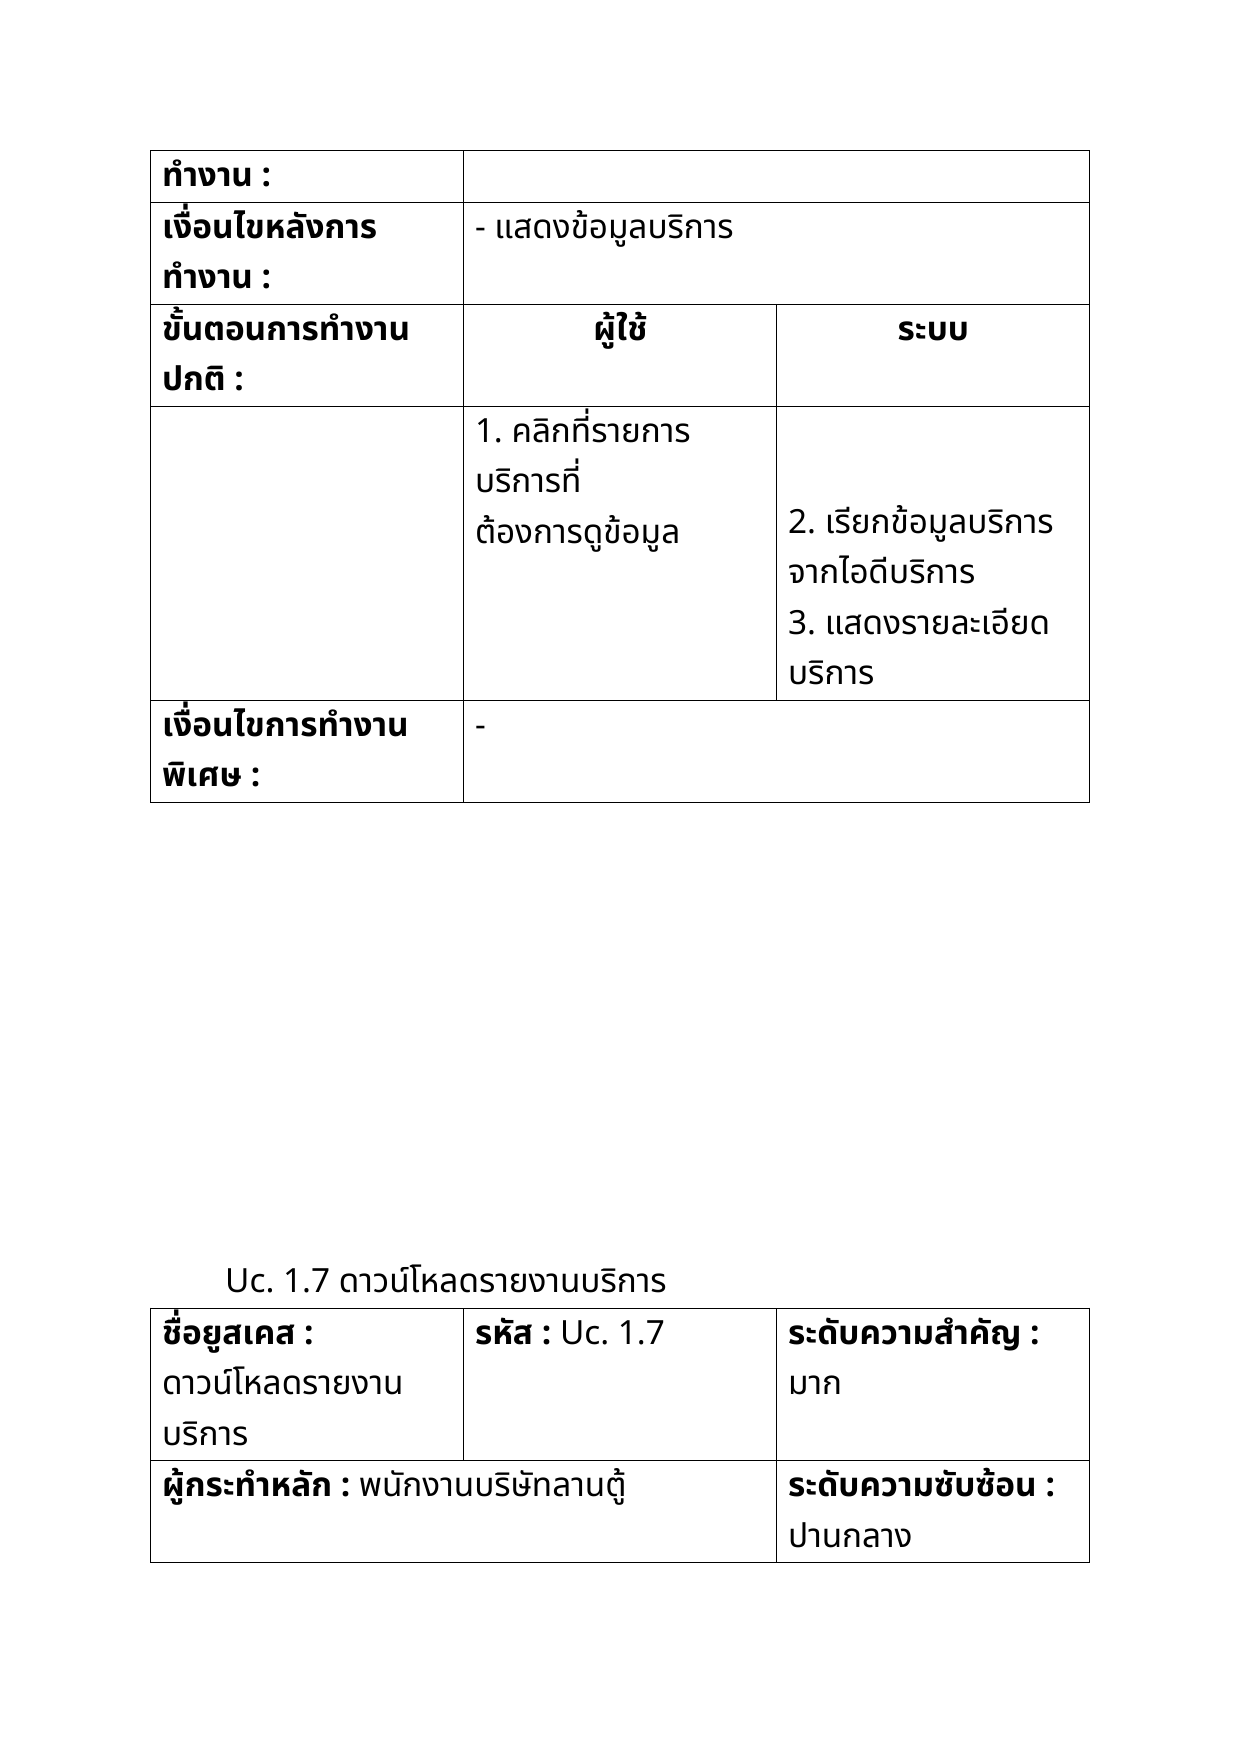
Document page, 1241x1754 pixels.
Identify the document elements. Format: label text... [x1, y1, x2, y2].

table_cell [151, 407, 463, 700]
table_cell ระบบ [777, 305, 1089, 406]
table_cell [464, 151, 1089, 202]
table_cell ผู้ใช้ [464, 305, 776, 406]
table_header ชื่อยูสเคส : ดาวน์โหลดรายงานบริการ [151, 1309, 463, 1460]
table_cell ขั้นตอนการทำงานปกติ : [151, 305, 463, 406]
table_header รหัส : Uc. 1.7 [464, 1309, 776, 1460]
table_cell - [464, 701, 1089, 802]
table_cell ผู้กระทำหลัก : พนักงานบริษัทลานตู้ [151, 1461, 776, 1562]
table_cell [151, 151, 463, 202]
table_cell เงื่อนไขการทำงานพิเศษ : [151, 701, 463, 802]
table_cell 1. คลิกที่รายการบริการที่ ต้องการดูข้อมูล [464, 407, 776, 700]
table_header ระดับความสำคัญ : มาก [777, 1309, 1089, 1460]
table_cell ระดับความซับซ้อน : ปานกลาง [777, 1461, 1089, 1562]
text Uc. 1.7 ดาวน์โหลดรายงานบริการ [150, 1257, 1090, 1308]
table_cell 2. เรียกข้อมูลบริการจากไอดีบริการ 3. แสดงรายละเอียดบริการ [777, 407, 1089, 700]
table_cell - แสดงข้อมูลบริการ [464, 203, 1089, 304]
table_cell เงื่อนไขหลังการทำงาน : [151, 203, 463, 304]
